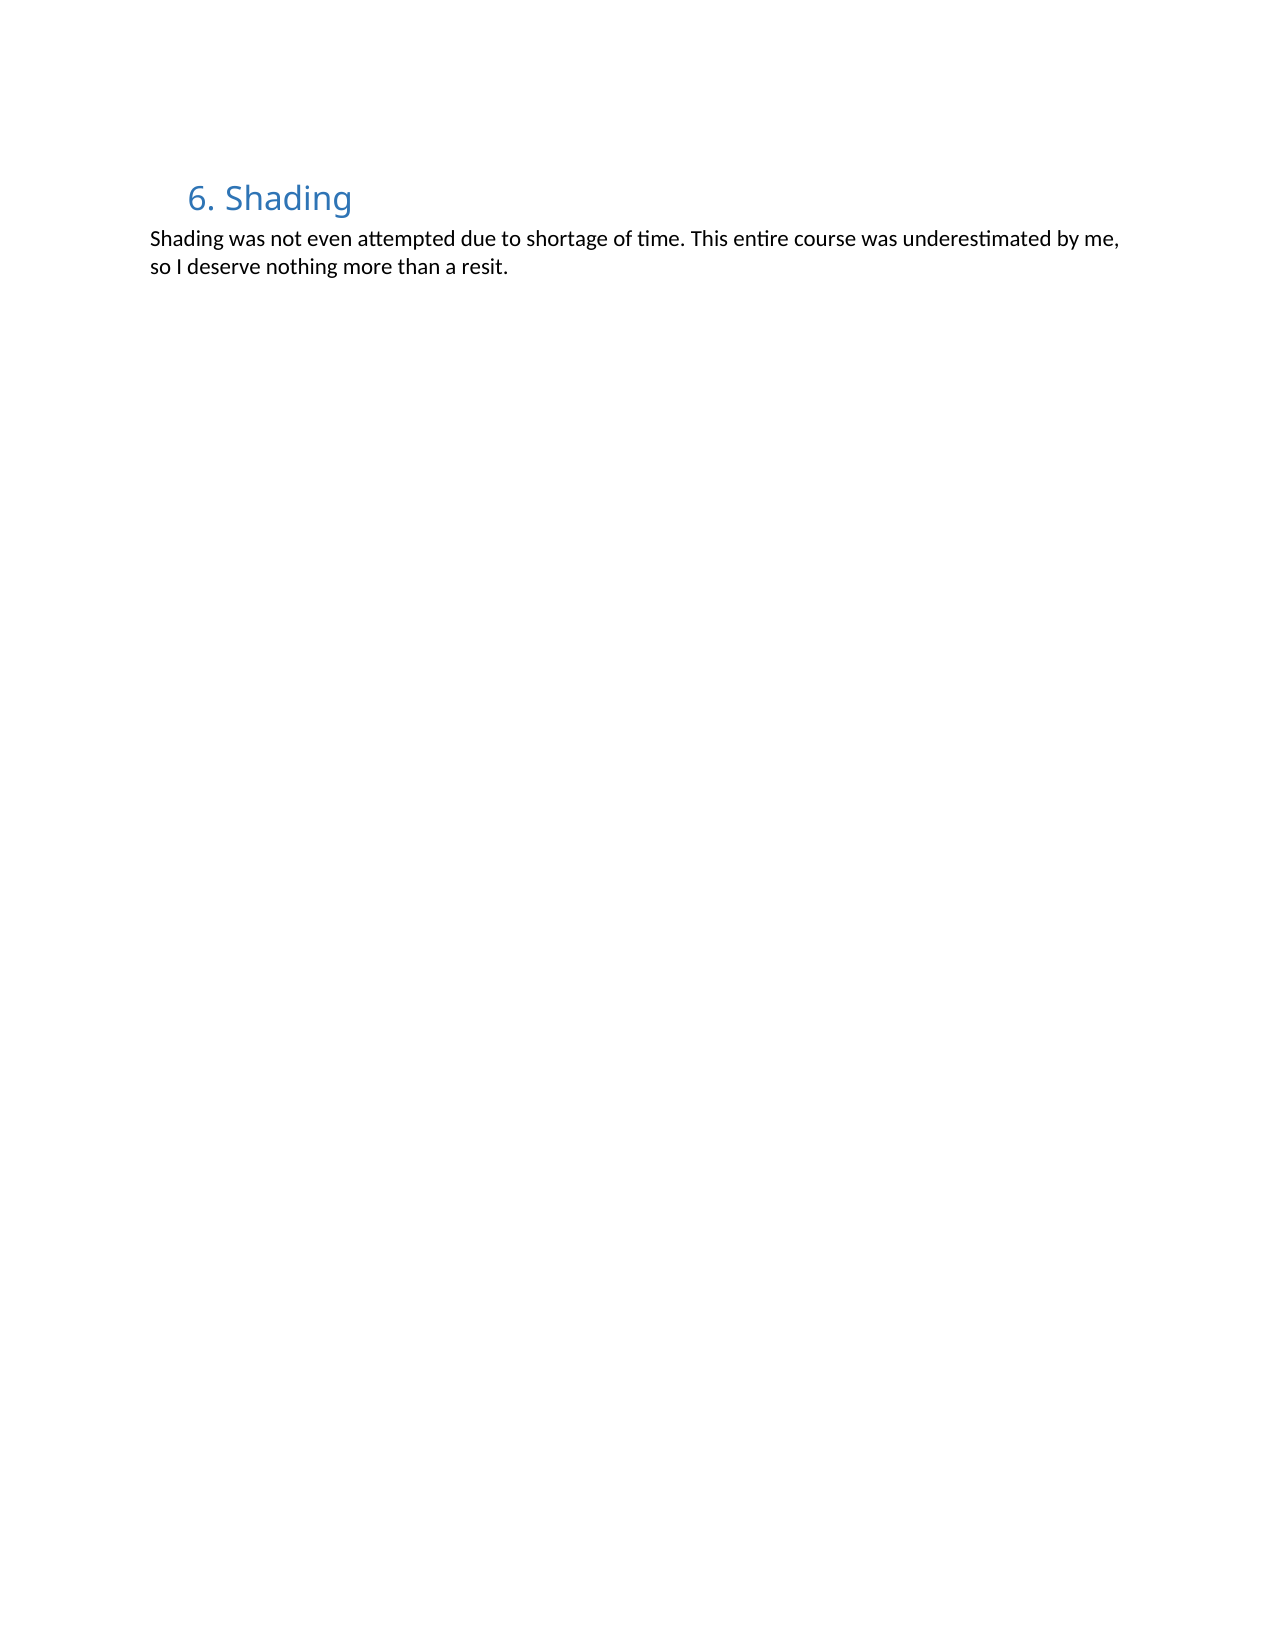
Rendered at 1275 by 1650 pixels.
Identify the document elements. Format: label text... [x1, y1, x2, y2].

subtitle Shading [187, 175, 1125, 220]
text Shading was not even attempted due to shortage of time. This entire course was underestimated by me, so I deserve nothing more than a resit. [150, 224, 1125, 280]
